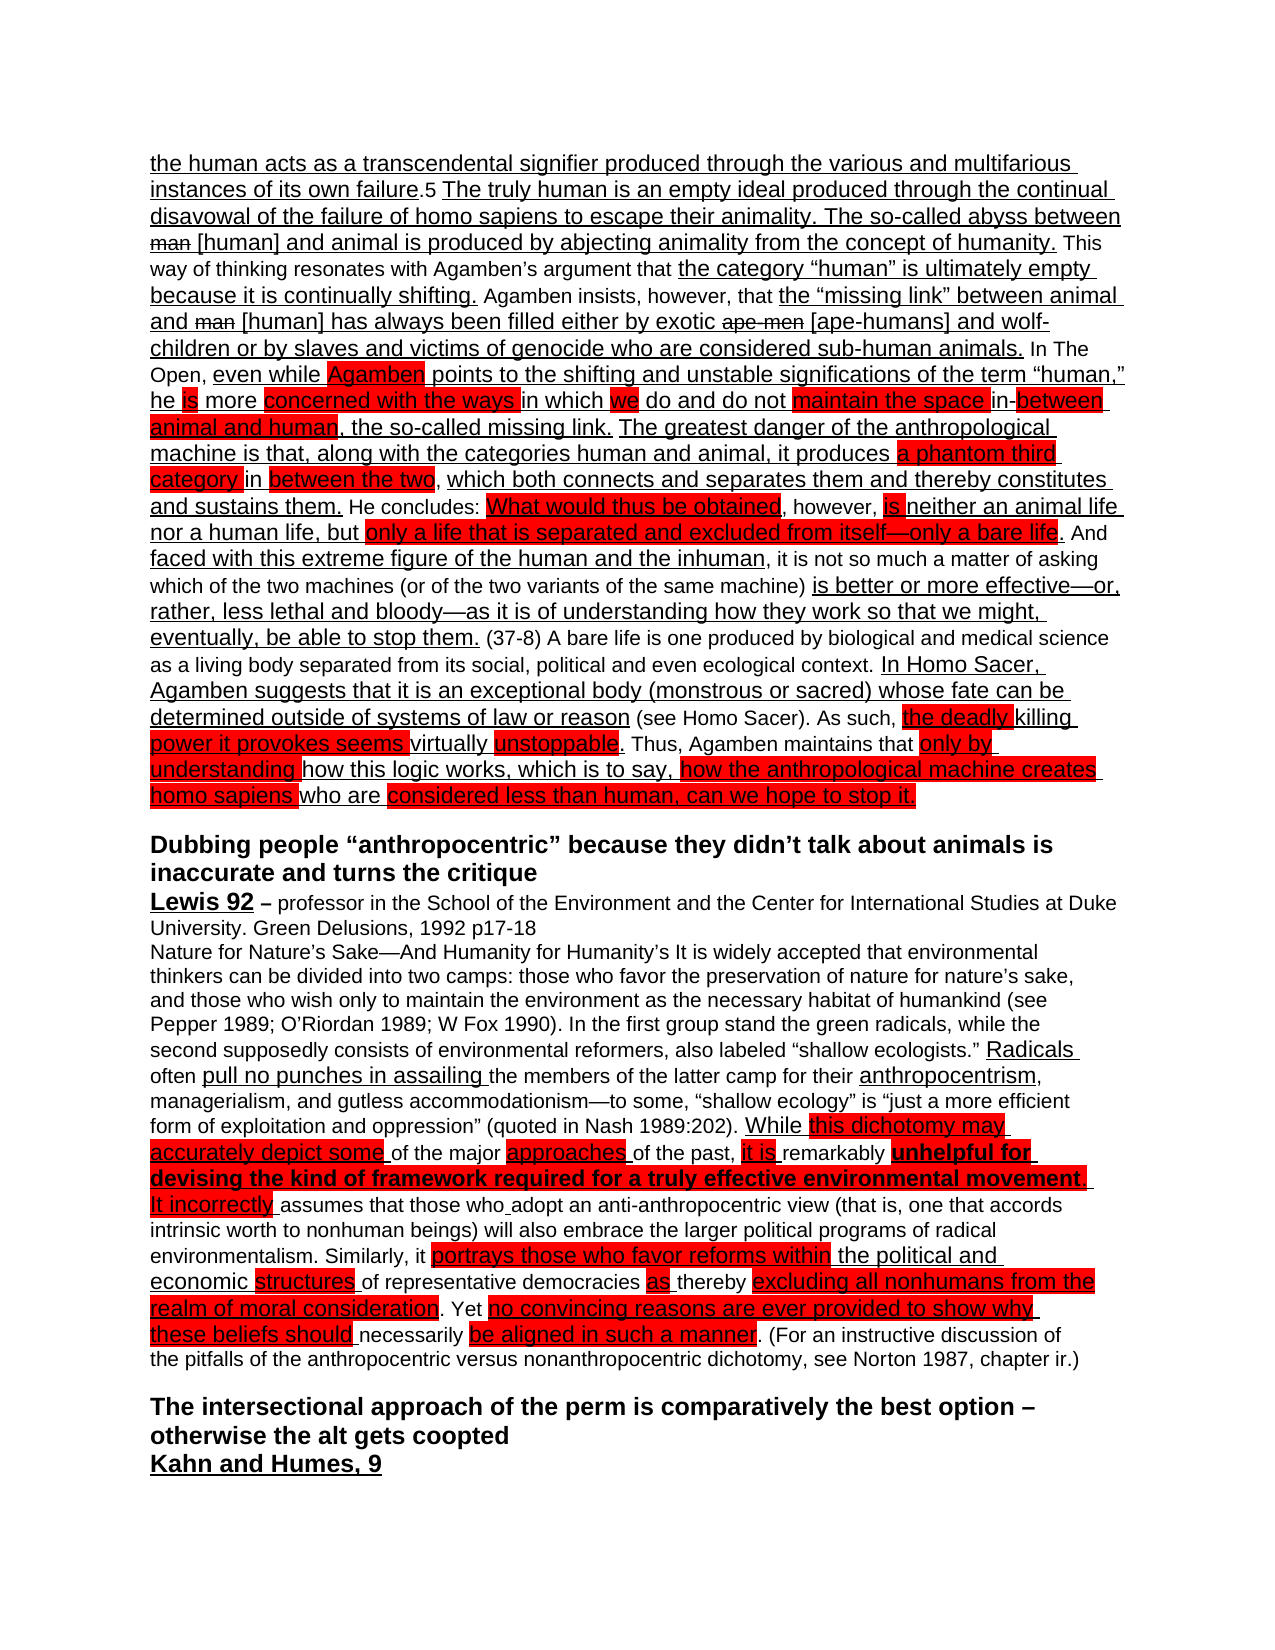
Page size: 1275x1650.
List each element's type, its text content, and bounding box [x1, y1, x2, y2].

text Kahn and Humes, 9 [150, 1449, 1125, 1478]
subtitle The intersectional approach of the perm is comparatively the best option – otherwise the alt gets coopted [150, 1392, 1125, 1449]
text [150, 150, 1125, 410]
text Lewis 92 – professor in the School of the Environment and the Center for International Studies at Duke University. Green Delusions, 1992 p17-18 [150, 887, 1125, 940]
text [150, 385, 1125, 809]
subtitle Dubbing people “anthropocentric” because they didn’t talk about animals is inaccurate and turns the critique [150, 830, 1125, 887]
text Nature for Nature’s Sake—And Humanity for Humanity’s It is widely accepted that environmental thinkers can be divided into two camps: those who favor the preservation of nature for nature’s sake, and those who wish only to maintain the environment as the necessary habitat of humankind (see Pepper 1989; O’Riordan 1989; W Fox 1990). In the first group stand the green radicals, while the second supposedly consists of environmental reformers, also labeled “shallow ecologists.” Radicals often pull no punches in assailing the members of the latter camp for their anthropocentrism, managerialism, and gutless accommodationism—to some, “shallow ecology” is “just a more efficient form of exploitation and oppression” (quoted in Nash 1989:202). While this dichotomy may accurately depict some of the major approaches of the past, it is remarkably unhelpful for devising the kind of framework required for a truly effective environmental movement. It incorrectly assumes that those who adopt an anti-anthropocentric view (that is, one that accords intrinsic worth to nonhuman beings) will also embrace the larger political programs of radical environmentalism. Similarly, it portrays those who favor reforms within the political and economic structures of representative democracies as thereby excluding all nonhumans from the realm of moral consideration. Yet no convincing reasons are ever provided to show why these beliefs should necessarily be aligned in such a manner. (For an instructive discussion of the pitfalls of the anthropocentric versus nonanthropocentric dichotomy, see Norton 1987, chapter ir.) [150, 940, 1095, 1371]
